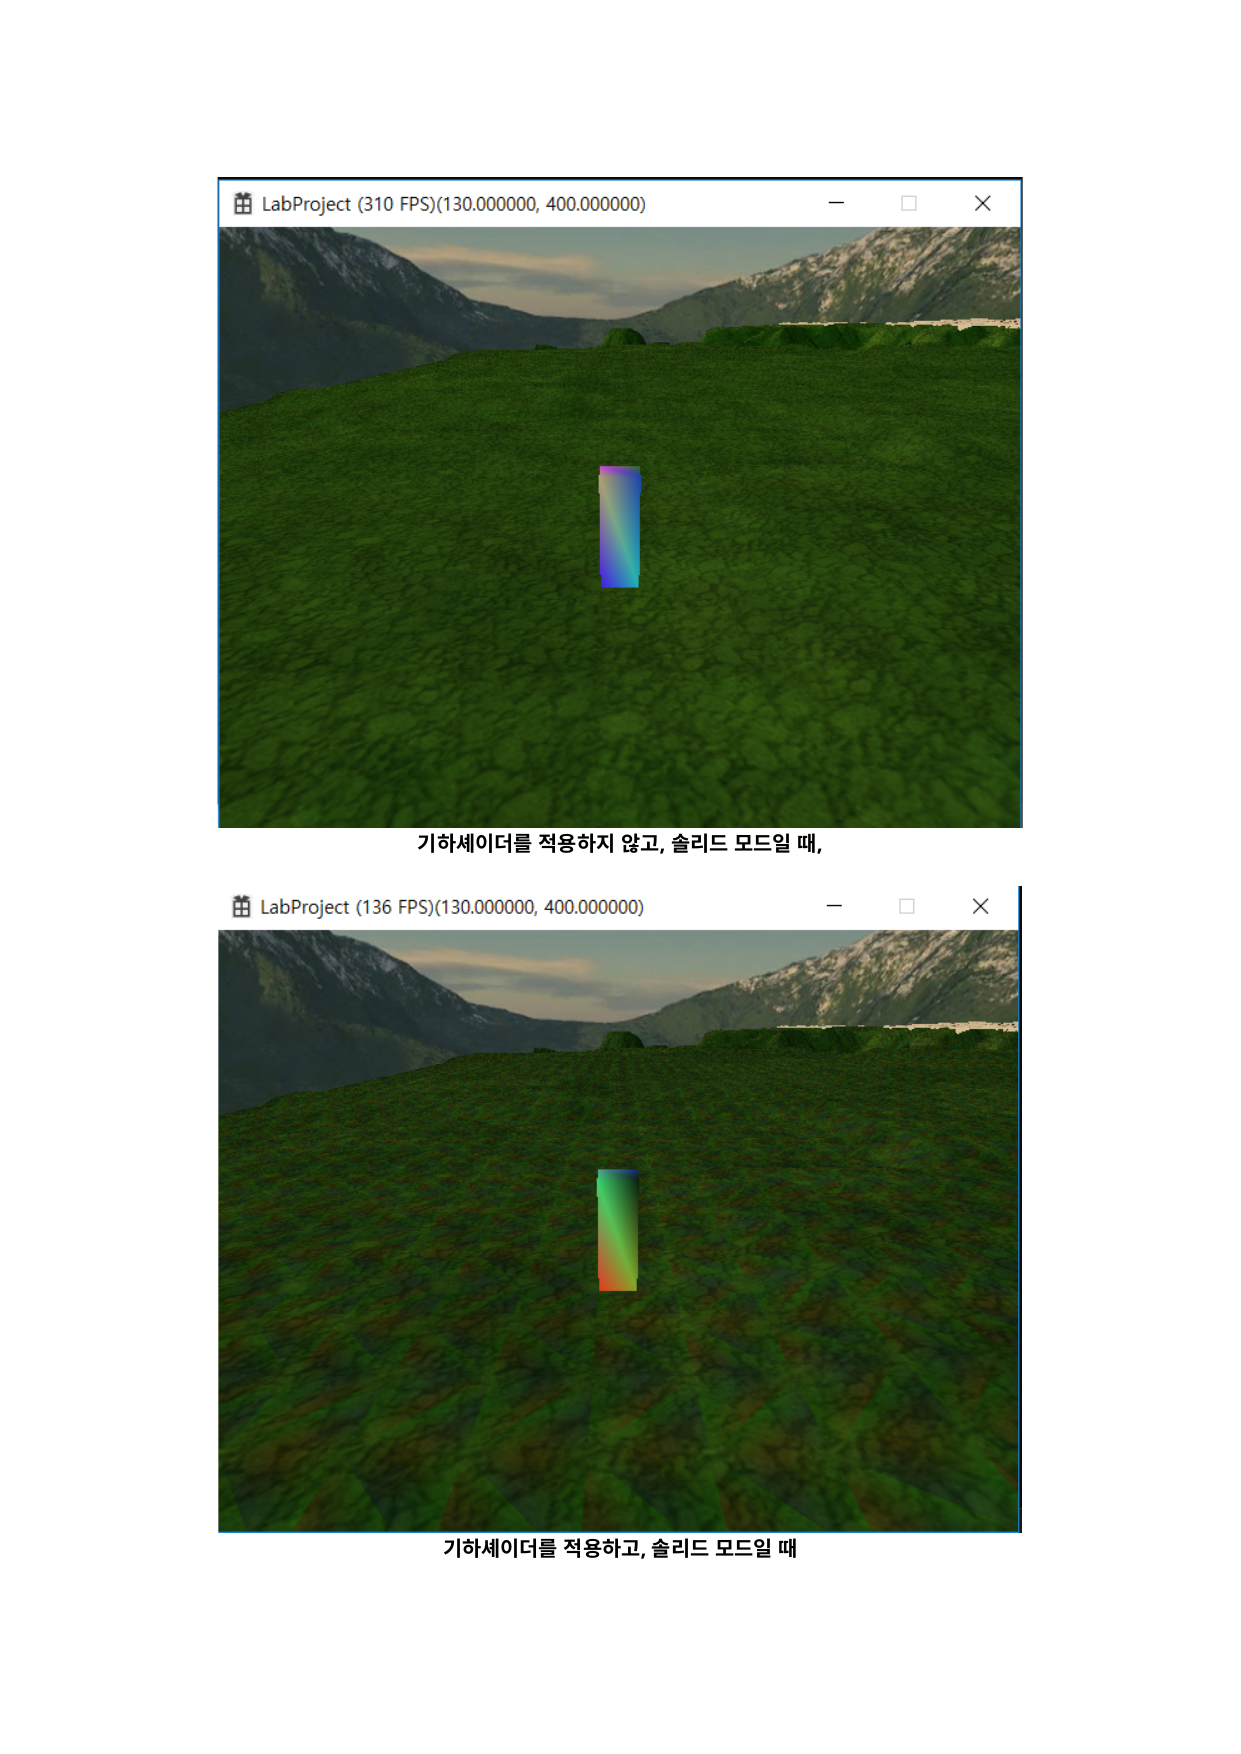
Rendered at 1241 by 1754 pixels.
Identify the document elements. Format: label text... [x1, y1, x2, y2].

text 기하셰이더를 적용하고, 솔리드 모드일 때 [150, 1532, 1090, 1562]
text 기하셰이더를 적용하지 않고, 솔리드 모드일 때, [150, 827, 1090, 857]
picture [217, 177, 1023, 828]
picture [218, 886, 1022, 1533]
